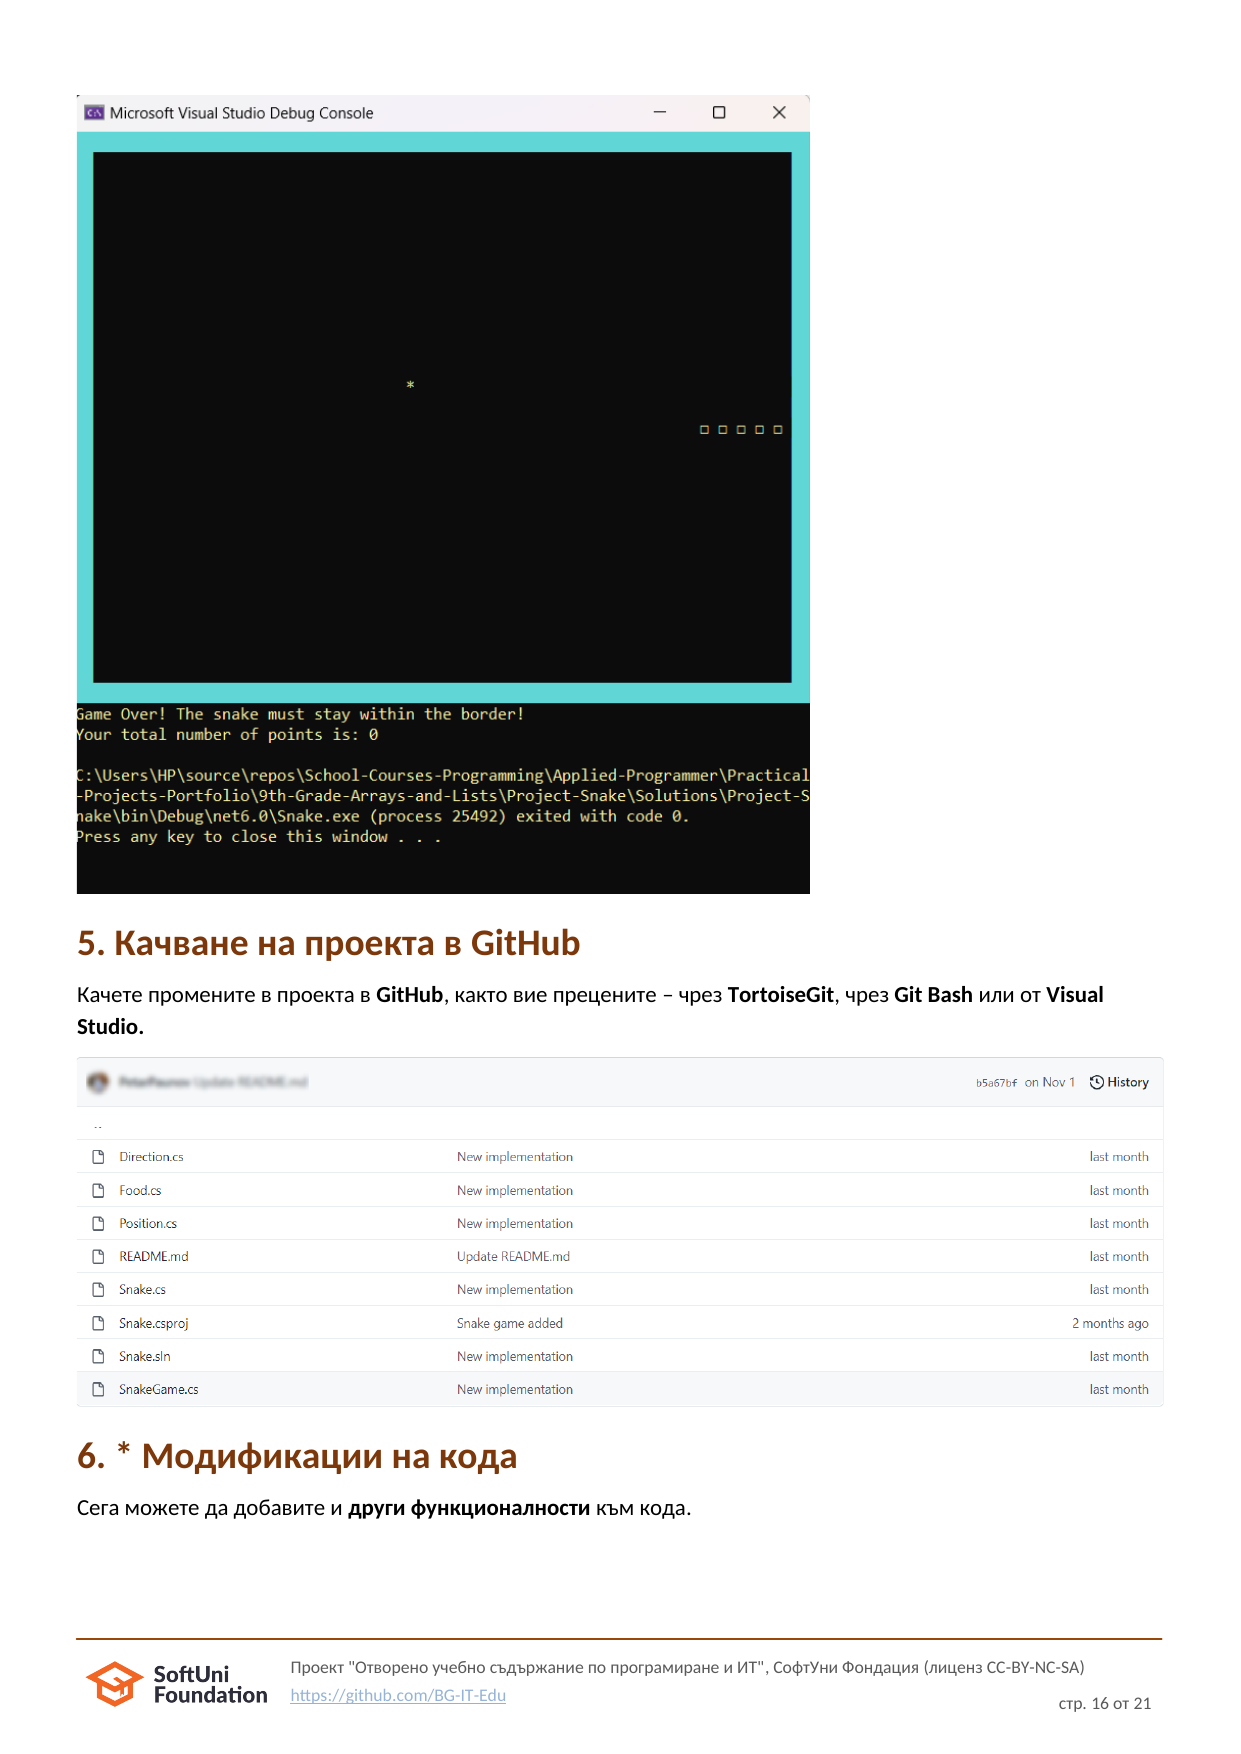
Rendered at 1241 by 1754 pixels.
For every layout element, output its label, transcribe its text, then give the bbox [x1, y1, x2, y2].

text Сега можете да добавите и други функционалности към кода. [77, 1493, 1163, 1521]
picture [76, 1056, 1164, 1407]
picture [76, 95, 810, 894]
subtitle Качване на проекта в GitHub [77, 919, 1163, 964]
picture [85, 1661, 267, 1707]
text Качете промените в проекта в GitHub, както вие прецените – чрез TortoiseGit, чрез Git Bash или от Visual Studio. [77, 980, 1163, 1040]
subtitle * Модификации на кода [77, 1432, 1163, 1477]
